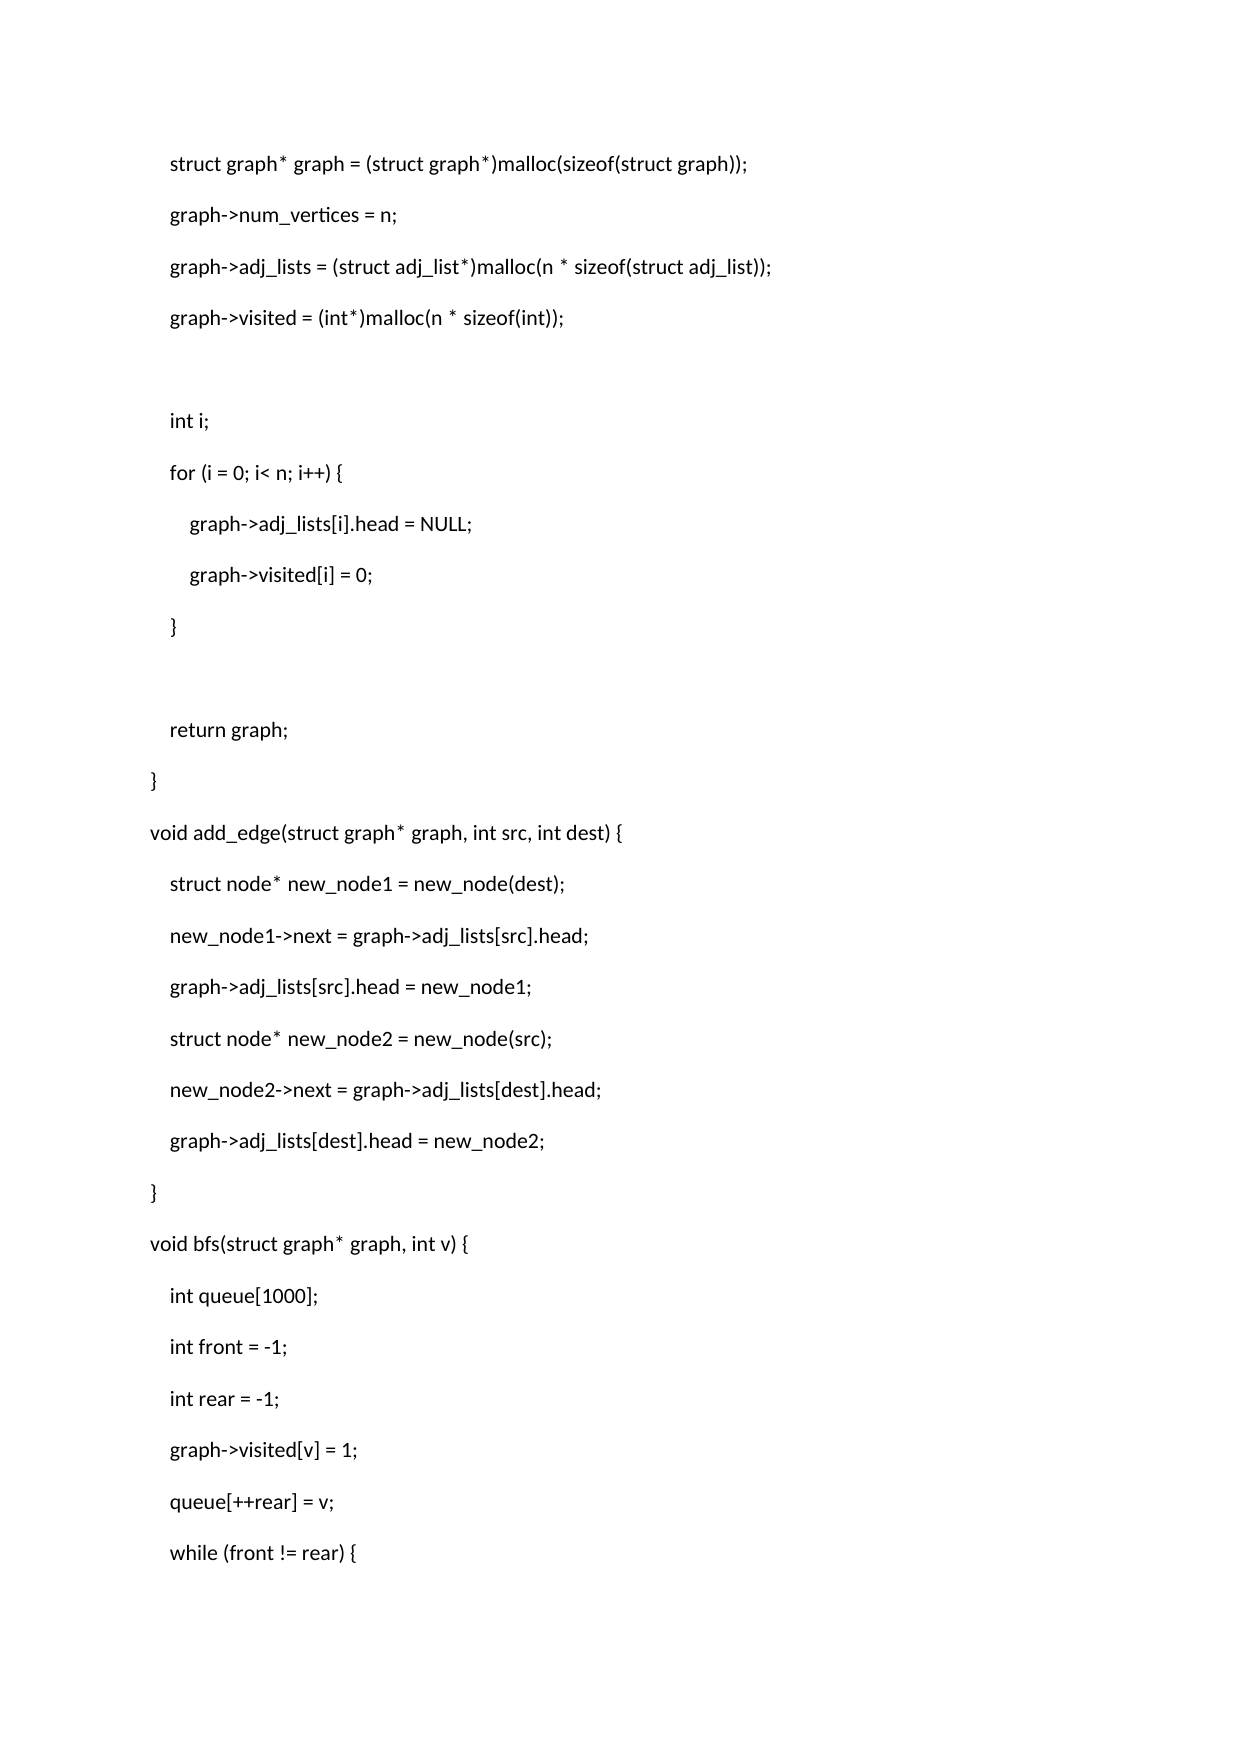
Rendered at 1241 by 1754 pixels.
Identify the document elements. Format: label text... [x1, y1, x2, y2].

text while (front != rear) { [150, 1539, 1090, 1566]
text new_node1->next = graph->adj_lists[src].head; [150, 922, 1090, 948]
text struct node* new_node1 = new_node(dest); [150, 870, 1090, 897]
text graph->num_vertices = n; [150, 201, 1090, 228]
text void add_edge(struct graph* graph, int src, int dest) { [150, 819, 1090, 846]
text new_node2->next = graph->adj_lists[dest].head; [150, 1076, 1090, 1103]
text } [150, 613, 1090, 640]
text int rear = -1; [150, 1385, 1090, 1412]
text struct graph* graph = (struct graph*)malloc(sizeof(struct graph)); [150, 150, 1090, 177]
text int queue[1000]; [150, 1282, 1090, 1309]
text for (i = 0; i< n; i++) { [150, 459, 1090, 485]
text int front = -1; [150, 1333, 1090, 1360]
text } [150, 1179, 1090, 1206]
text graph->visited[i] = 0; [150, 562, 1090, 588]
text graph->visited[v] = 1; [150, 1436, 1090, 1463]
text graph->adj_lists[src].head = new_node1; [150, 973, 1090, 1000]
text graph->visited = (int*)malloc(n * sizeof(int)); [150, 304, 1090, 331]
text struct node* new_node2 = new_node(src); [150, 1025, 1090, 1051]
text graph->adj_lists[i].head = NULL; [150, 510, 1090, 537]
text graph->adj_lists[dest].head = new_node2; [150, 1128, 1090, 1154]
text int i; [150, 407, 1090, 434]
text queue[++rear] = v; [150, 1488, 1090, 1514]
text return graph; [150, 716, 1090, 743]
text void bfs(struct graph* graph, int v) { [150, 1231, 1090, 1257]
text graph->adj_lists = (struct adj_list*)malloc(n * sizeof(struct adj_list)); [150, 253, 1090, 279]
text } [150, 767, 1090, 794]
